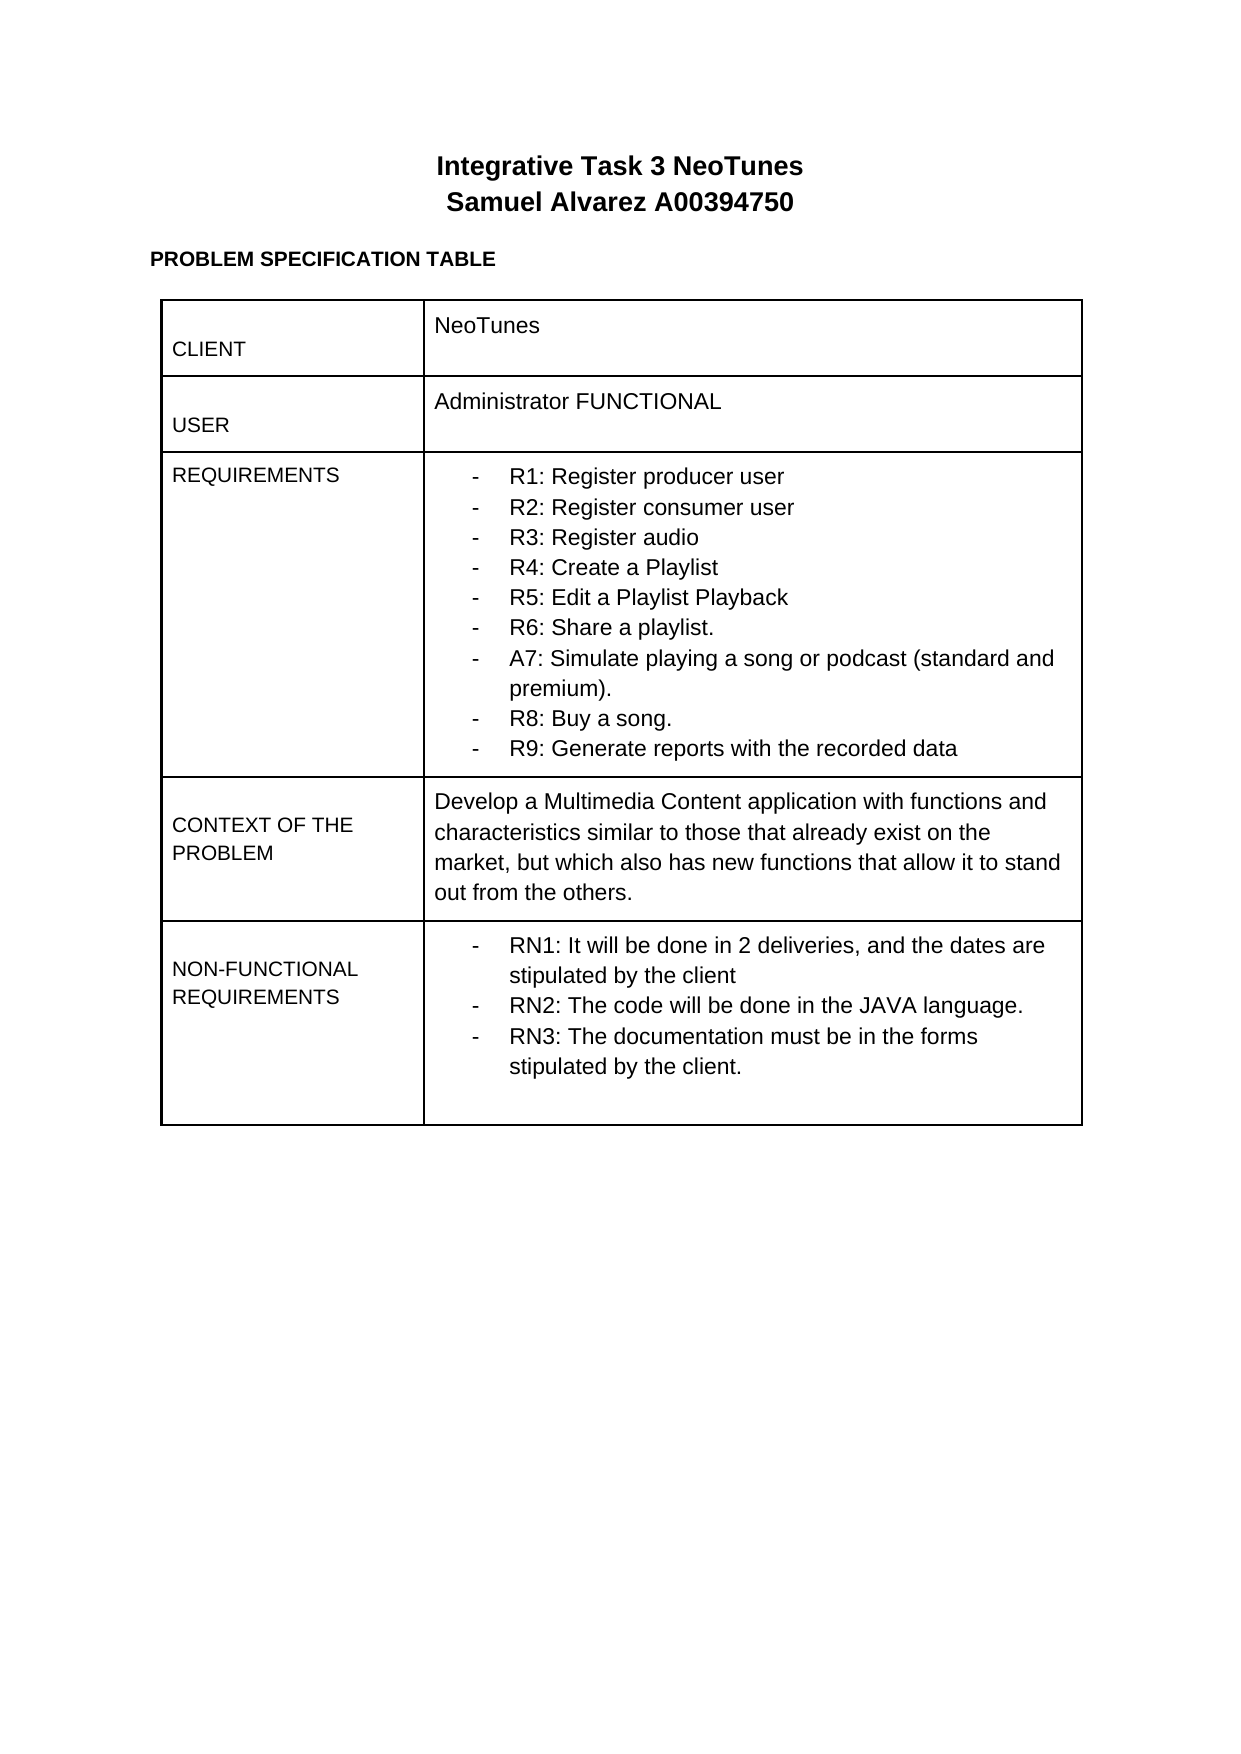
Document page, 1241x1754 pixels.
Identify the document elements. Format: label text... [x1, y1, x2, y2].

text PROBLEM SPECIFICATION TABLE [150, 247, 1090, 271]
table_header NeoTunes [425, 301, 1081, 375]
table_cell REQUIREMENTS [163, 453, 423, 776]
text Integrative Task 3 NeoTunes [150, 150, 1090, 181]
table_cell RN1: It will be done in 2 deliveries, and the dates are stipulated by the client RN2: The code will be done in the JAVA language. RN3: The documentation must be in the forms stipulated by the client. [425, 922, 1081, 1124]
text Samuel Alvarez A00394750 [150, 186, 1090, 217]
table_cell NON-FUNCTIONAL REQUIREMENTS [163, 922, 423, 1124]
table_cell USER [163, 377, 423, 451]
table_cell R1: Register producer user R2: Register consumer user R3: Register audio R4: Create a Playlist R5: Edit a Playlist Playback R6: Share a playlist. A7: Simulate playing a song or podcast (standard and premium). R8: Buy a song. R9: Generate reports with the recorded data [425, 453, 1081, 776]
table_cell CONTEXT OF THE PROBLEM [163, 778, 423, 919]
table_header CLIENT [163, 301, 423, 375]
table_cell Administrator FUNCTIONAL [425, 377, 1081, 451]
table_cell Develop a Multimedia Content application with functions and characteristics similar to those that already exist on the market, but which also has new functions that allow it to stand out from the others. [425, 778, 1081, 919]
